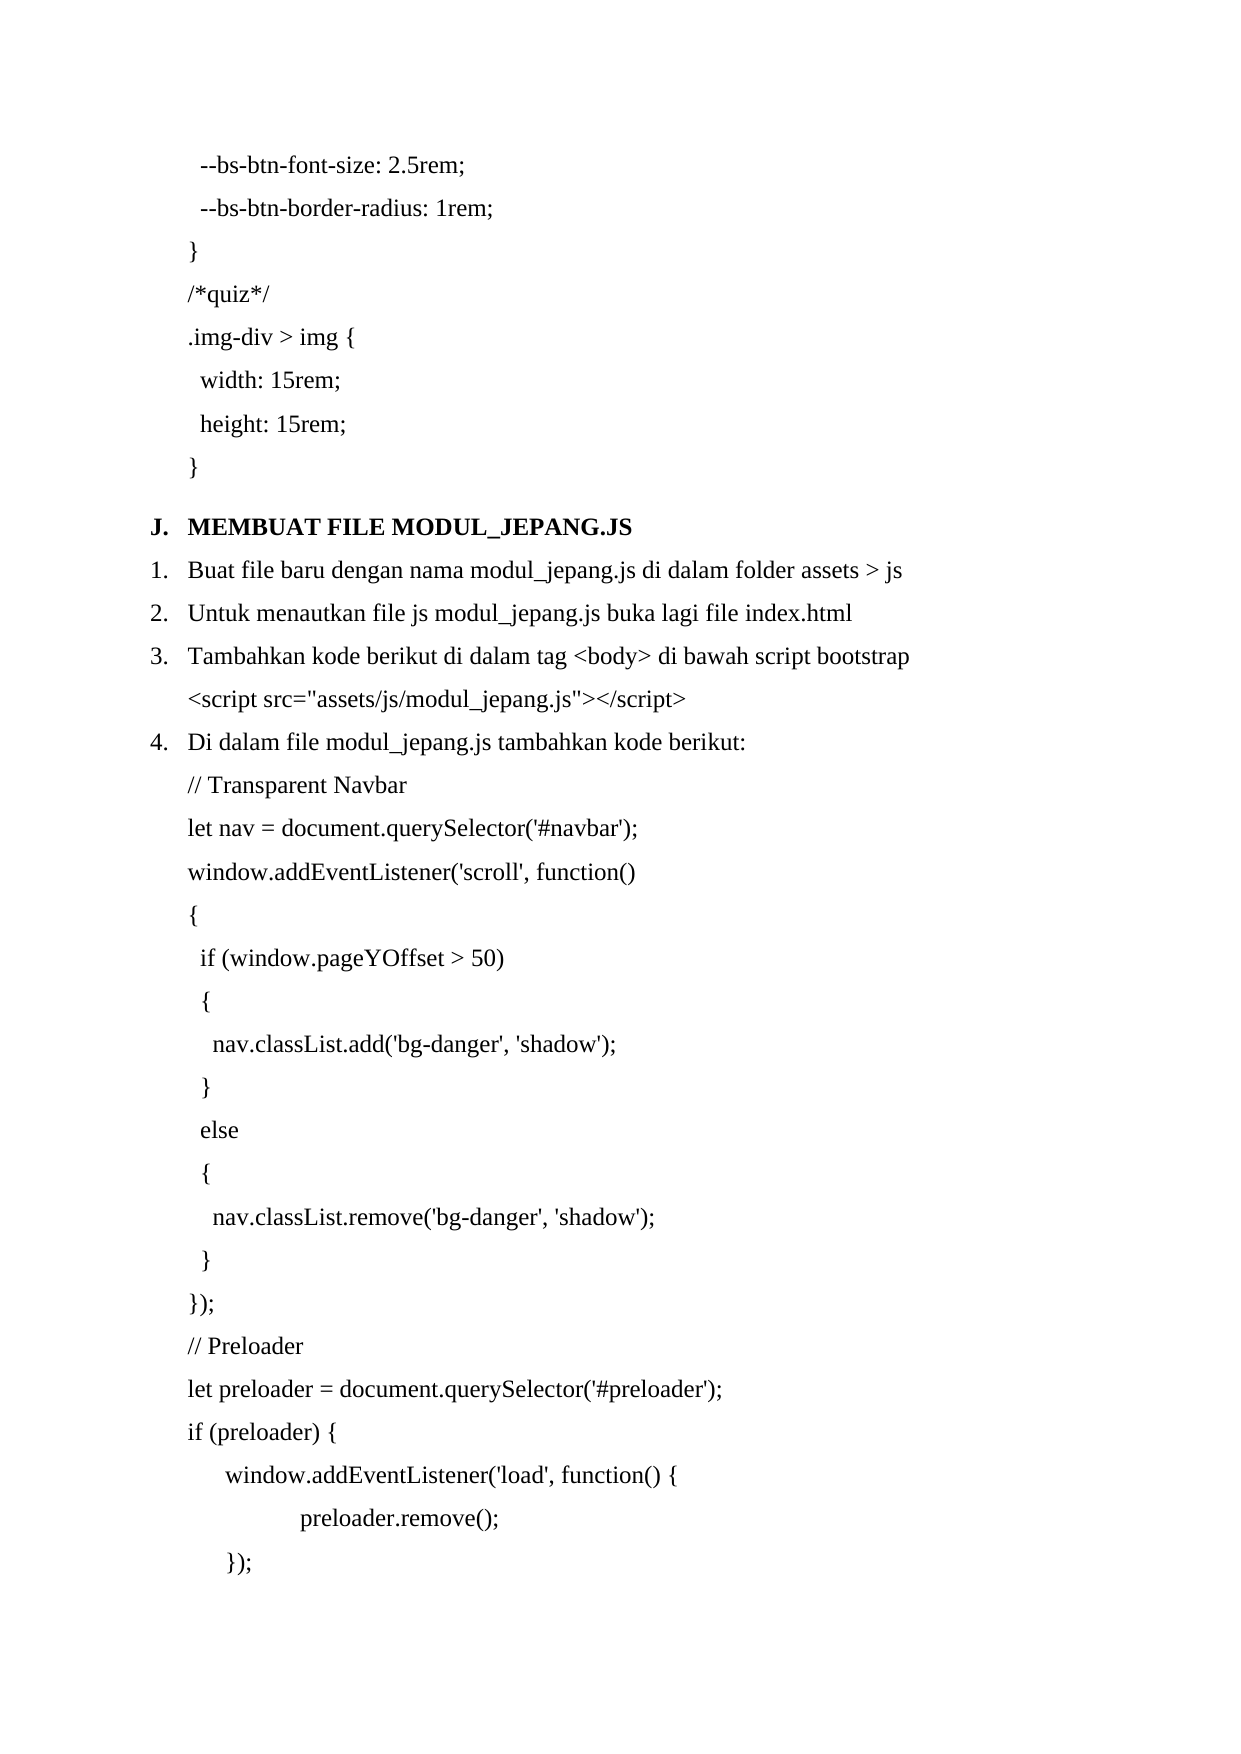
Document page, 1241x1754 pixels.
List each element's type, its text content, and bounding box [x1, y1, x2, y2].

list <script src="assets/js/modul_jepang.js"></script> [187, 684, 1090, 713]
list if (preloader) { [187, 1417, 1090, 1446]
list // Transparent Navbar [187, 770, 1090, 799]
list --bs-btn-font-size: 2.5rem; [187, 150, 1090, 179]
list } [187, 452, 1090, 481]
list Buat file baru dengan nama modul_jepang.js di dalam folder assets > js [150, 555, 1090, 583]
list }); [187, 1288, 1090, 1317]
list { [187, 1158, 1090, 1187]
list if (window.pageYOffset > 50) [187, 943, 1090, 972]
list Di dalam file modul_jepang.js tambahkan kode berikut: [150, 727, 1090, 756]
list Untuk menautkan file js modul_jepang.js buka lagi file index.html [150, 598, 1090, 627]
list // Preloader [187, 1331, 1090, 1360]
list width: 15rem; [187, 366, 1090, 394]
list height: 15rem; [187, 409, 1090, 437]
list window.addEventListener('scroll', function() [187, 857, 1090, 885]
list } [187, 236, 1090, 265]
list nav.classList.remove('bg-danger', 'shadow'); [187, 1202, 1090, 1230]
list else [187, 1115, 1090, 1144]
list { [187, 900, 1090, 928]
subtitle MEMBUAT FILE MODUL_JEPANG.JS [150, 512, 1090, 540]
list nav.classList.add('bg-danger', 'shadow'); [187, 1029, 1090, 1058]
list .img-div > img { [187, 322, 1090, 351]
list }); [187, 1547, 1090, 1575]
list /*quiz*/ [187, 279, 1090, 308]
list let nav = document.querySelector('#navbar'); [187, 813, 1090, 842]
list } [187, 1245, 1090, 1273]
list } [187, 1072, 1090, 1101]
list Tambahkan kode berikut di dalam tag <body> di bawah script bootstrap [150, 641, 1090, 670]
list window.addEventListener('load', function() { [187, 1460, 1090, 1489]
list preloader.remove(); [187, 1503, 1090, 1532]
list let preloader = document.querySelector('#preloader'); [187, 1374, 1090, 1403]
list { [187, 986, 1090, 1015]
list --bs-btn-border-radius: 1rem; [187, 193, 1090, 222]
